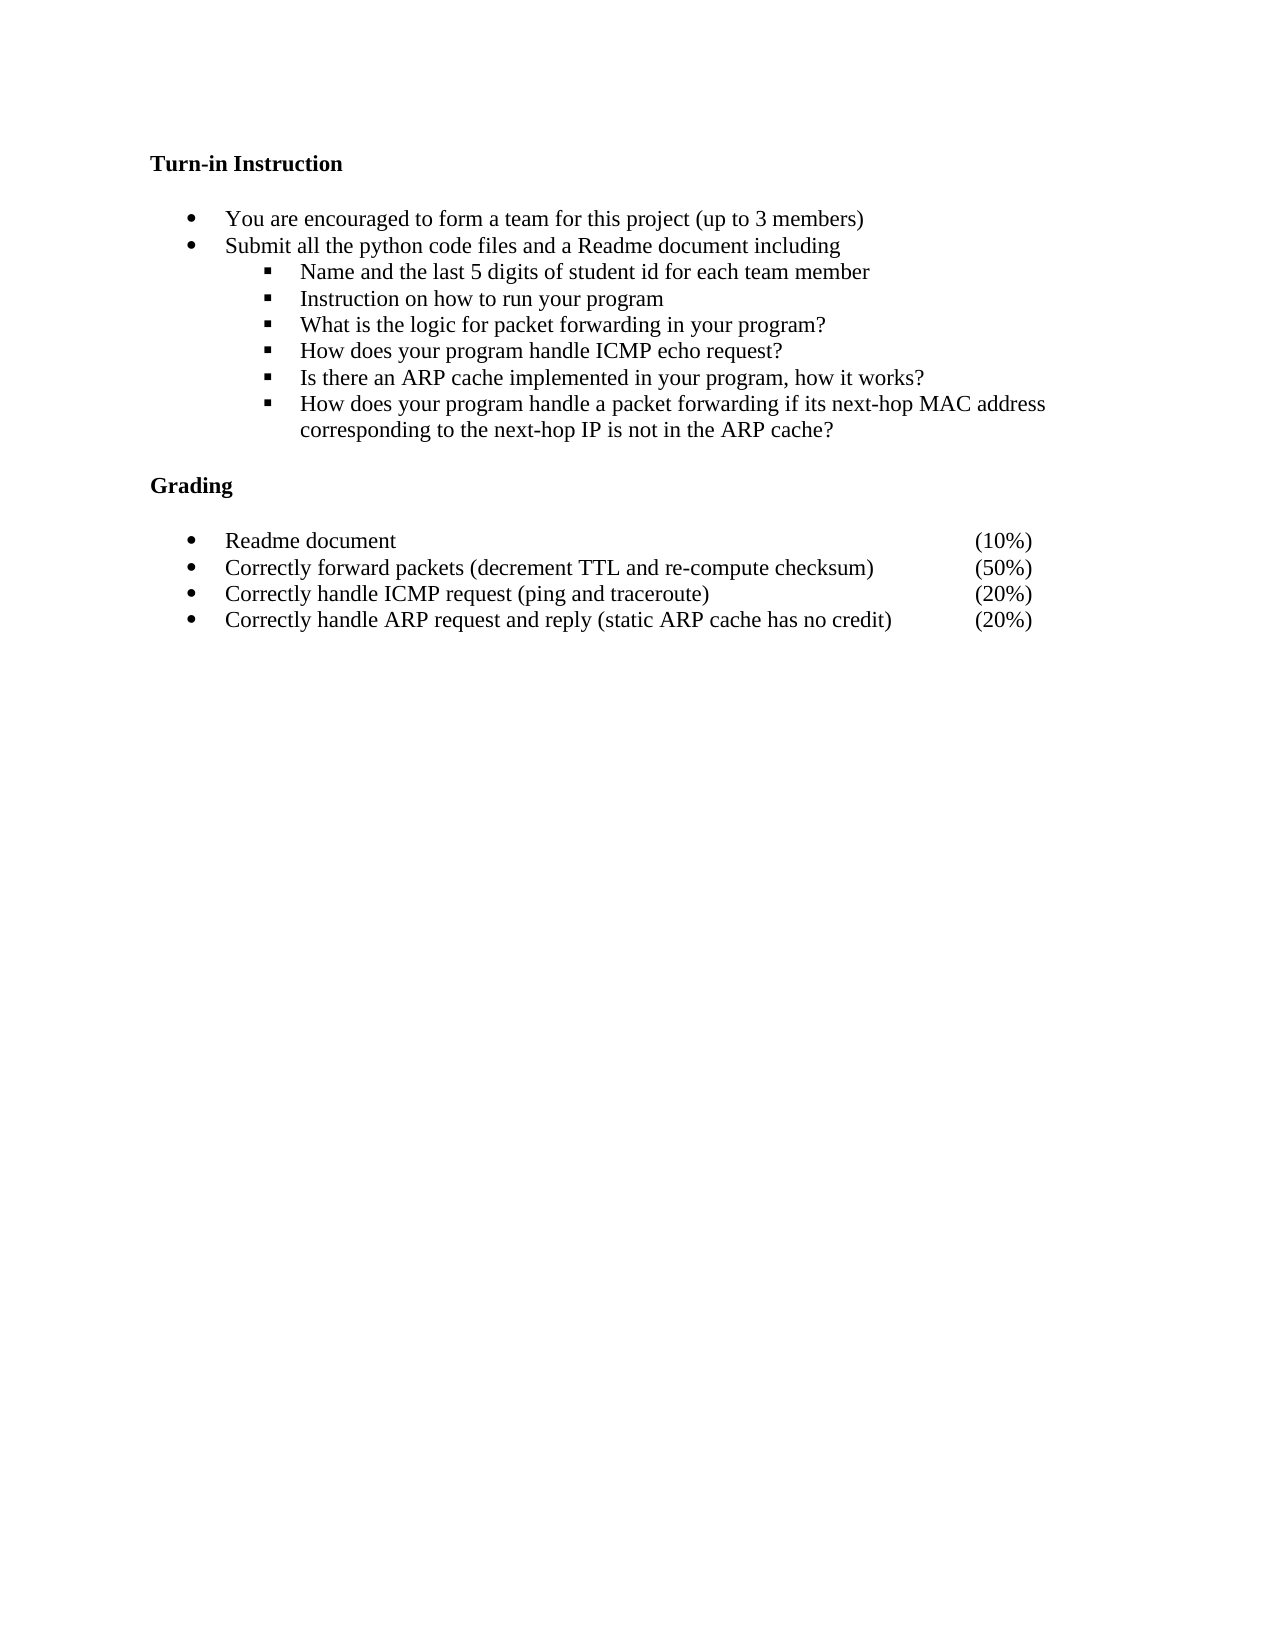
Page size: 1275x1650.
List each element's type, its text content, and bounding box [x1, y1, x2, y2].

list Is there an ARP cache implemented in your program, how it works? [262, 364, 1125, 390]
list Name and the last 5 digits of student id for each team member [262, 258, 1125, 284]
text Grading [150, 472, 1125, 498]
list Correctly handle ICMP request (ping and traceroute) (20%) [187, 580, 1125, 606]
list Correctly forward packets (decrement TTL and re-compute checksum) (50%) [187, 554, 1125, 580]
list Instruction on how to run your program [262, 284, 1125, 311]
list What is the logic for packet forwarding in your program? [262, 311, 1125, 337]
text Turn-in Instruction [150, 150, 1125, 176]
list How does your program handle ICMP echo request? [262, 337, 1125, 364]
list How does your program handle a packet forwarding if its next-hop MAC address corresponding to the next-hop IP is not in the ARP cache? [262, 390, 1125, 443]
list You are encouraged to form a team for this project (up to 3 members) [187, 206, 1125, 232]
list Submit all the python code files and a Readme document including [187, 232, 1125, 258]
list Readme document (10%) [187, 527, 1125, 554]
list Correctly handle ARP request and reply (static ARP cache has no credit) (20%) [187, 606, 1125, 633]
